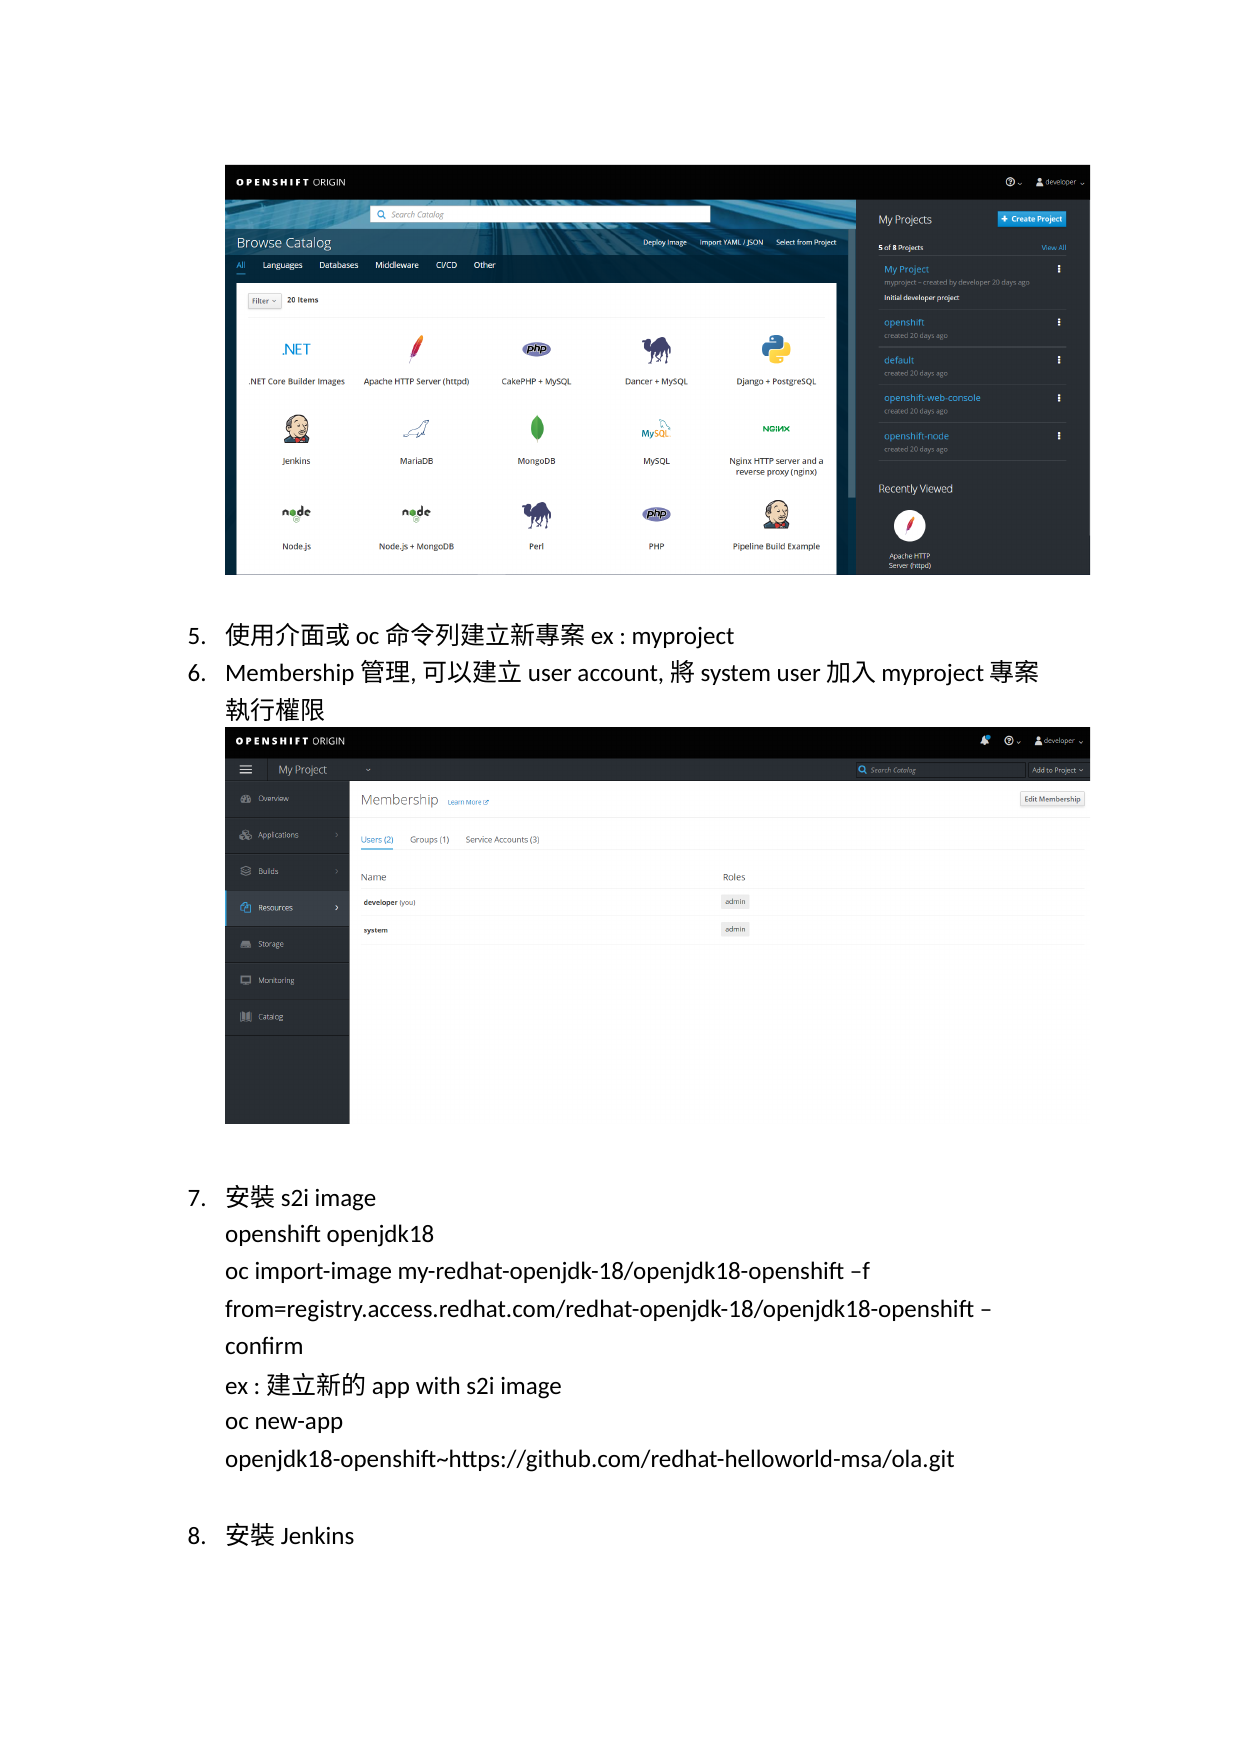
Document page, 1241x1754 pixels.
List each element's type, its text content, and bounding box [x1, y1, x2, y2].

list 安裝 Jenkins [187, 1514, 1053, 1552]
text openshift openjdk18 [187, 1214, 1053, 1252]
picture [225, 727, 1091, 1124]
list 使用介面或 oc 命令列建立新專案 ex : myproject [187, 614, 1053, 652]
text oc import-image my-redhat-openjdk-18/openjdk18-openshift –f from=registry.access.redhat.com/redhat-openjdk-18/openjdk18-openshift –confirm [225, 1252, 1053, 1364]
text oc new-app openjdk18-openshift~https://github.com/redhat-helloworld-msa/ola.git [225, 1402, 1053, 1477]
picture [225, 164, 1091, 575]
list 安裝 s2i image [187, 1177, 1053, 1214]
text ex : 建立新的 app with s2i image [187, 1364, 1053, 1402]
